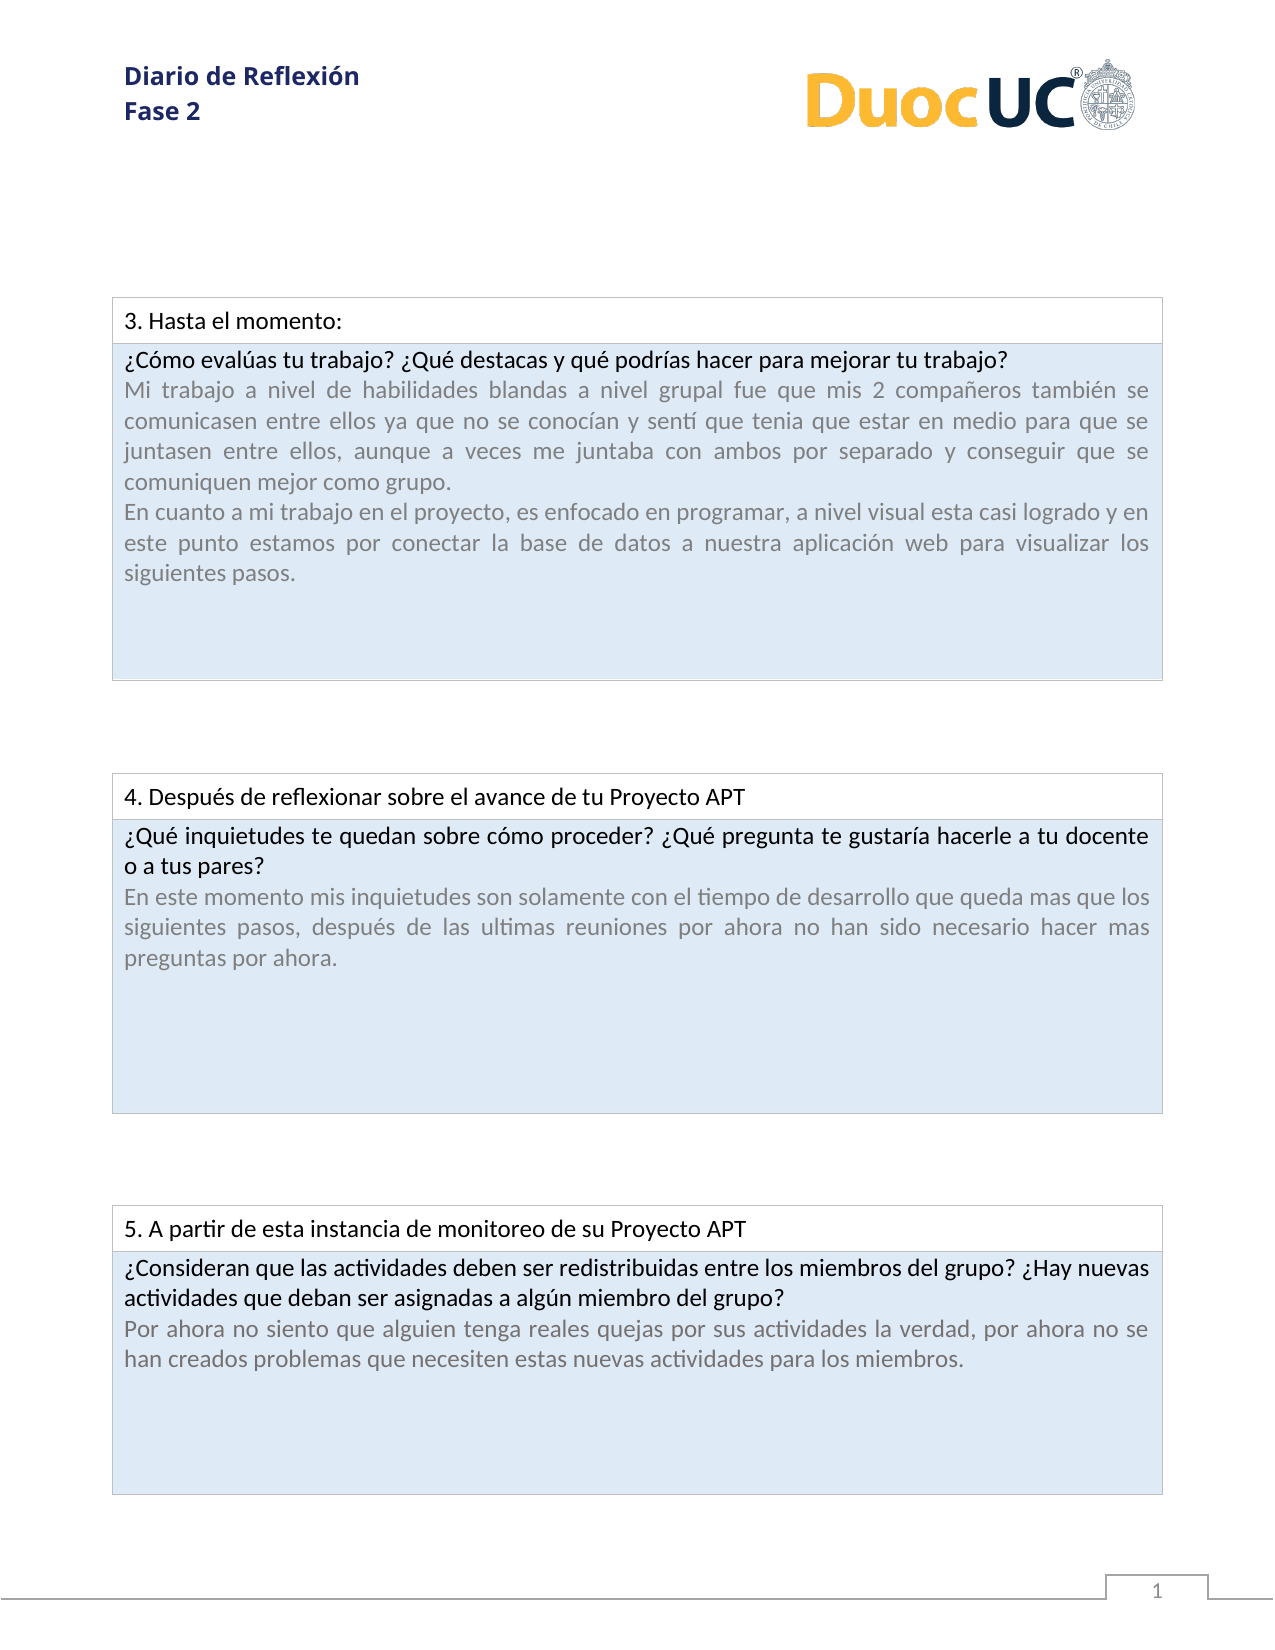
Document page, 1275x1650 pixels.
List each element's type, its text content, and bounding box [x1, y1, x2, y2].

table_header 4. Después de reflexionar sobre el avance de tu Proyecto APT [113, 774, 1162, 819]
table_header 5. A partir de esta instancia de monitoreo de su Proyecto APT [113, 1206, 1162, 1251]
table_cell ¿Cómo evalúas tu trabajo? ¿Qué destacas y qué podrías hacer para mejorar tu trabajo? Mi trabajo a nivel de habilidades blandas a nivel grupal fue que mis 2 compañeros también se comunicasen entre ellos ya que no se conocían y sentí que tenia que estar en medio para que se juntasen entre ellos, aunque a veces me juntaba con ambos por separado y conseguir que se comuniquen mejor como grupo. En cuanto a mi trabajo en el proyecto, es enfocado en programar, a nivel visual esta casi logrado y en este punto estamos por conectar la base de datos a nuestra aplicación web para visualizar los siguientes pasos. [113, 344, 1162, 679]
table_header 3. Hasta el momento: [113, 298, 1162, 343]
picture [807, 59, 1135, 130]
table_cell ¿Qué inquietudes te quedan sobre cómo proceder? ¿Qué pregunta te gustaría hacerle a tu docente o a tus pares? En este momento mis inquietudes son solamente con el tiempo de desarrollo que queda mas que los siguientes pasos, después de las ultimas reuniones por ahora no han sido necesario hacer mas preguntas por ahora. [113, 820, 1162, 1113]
table_cell ¿Consideran que las actividades deben ser redistribuidas entre los miembros del grupo? ¿Hay nuevas actividades que deban ser asignadas a algún miembro del grupo? Por ahora no siento que alguien tenga reales quejas por sus actividades la verdad, por ahora no se han creados problemas que necesiten estas nuevas actividades para los miembros. [113, 1252, 1162, 1494]
